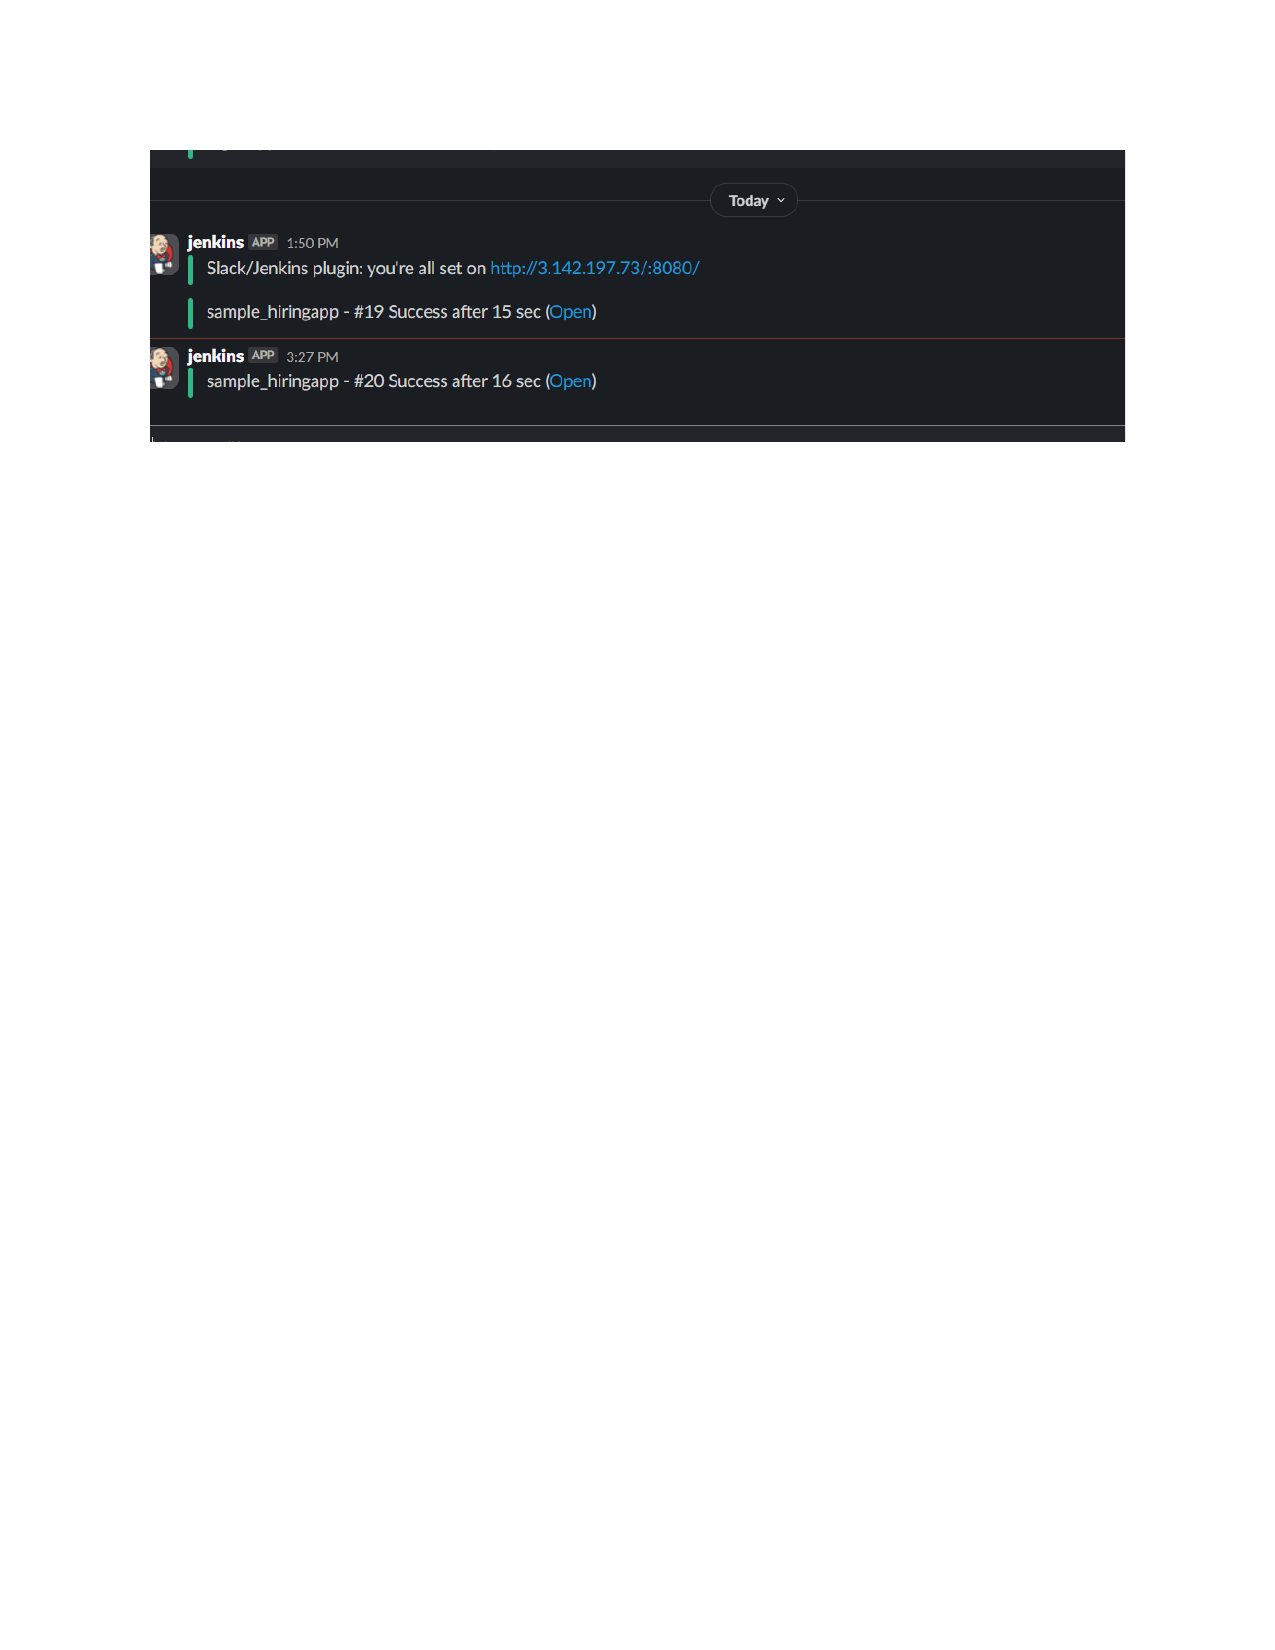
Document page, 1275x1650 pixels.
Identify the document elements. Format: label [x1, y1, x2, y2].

picture [150, 150, 1125, 442]
